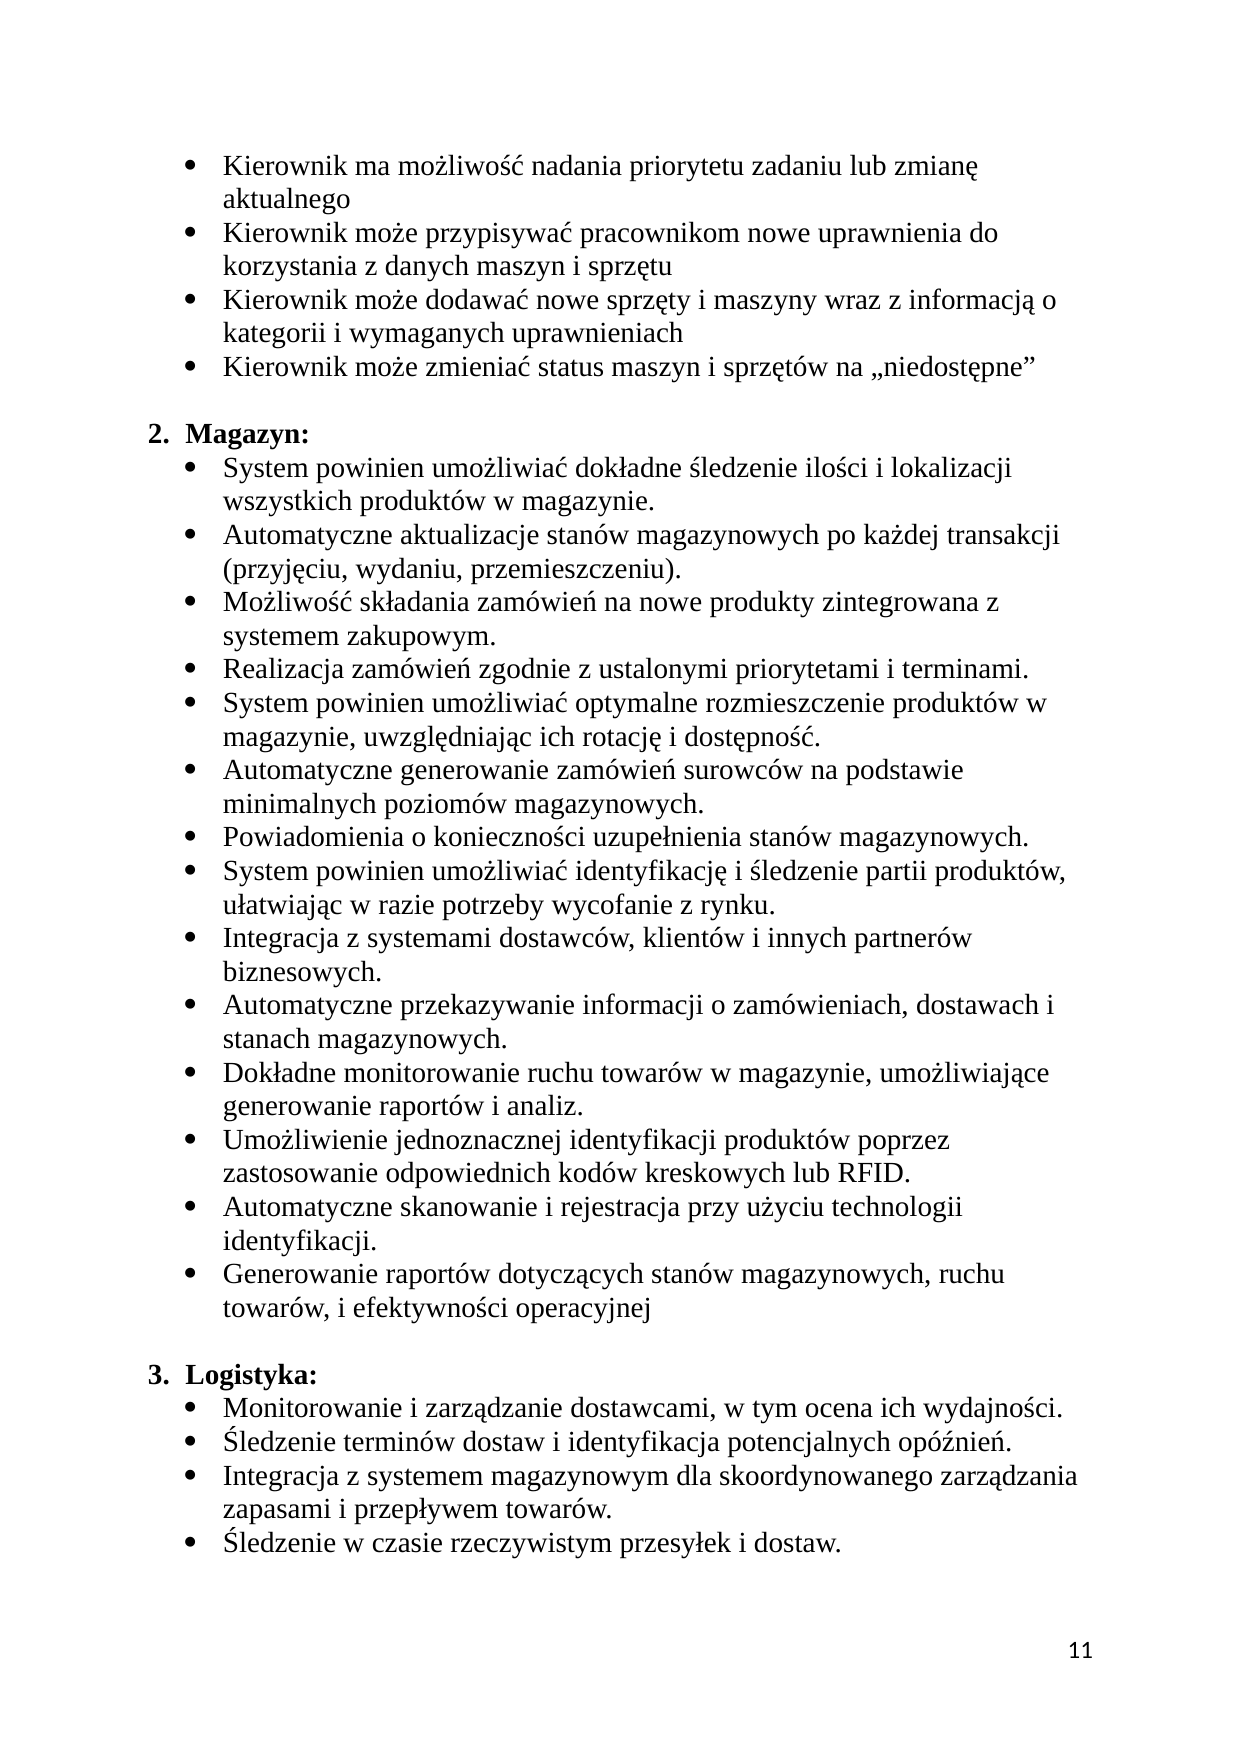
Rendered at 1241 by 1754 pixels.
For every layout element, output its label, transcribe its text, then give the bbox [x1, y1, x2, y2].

list Integracja z systemami dostawców, klientów i innych partnerów biznesowych. [185, 920, 1093, 987]
list Powiadomienia o konieczności uzupełnienia stanów magazynowych. [185, 819, 1093, 853]
list Dokładne monitorowanie ruchu towarów w magazynie, umożliwiające generowanie raportów i analiz. [185, 1055, 1093, 1122]
list Automatyczne przekazywanie informacji o zamówieniach, dostawach i stanach magazynowych. [185, 987, 1093, 1055]
list Śledzenie terminów dostaw i identyfikacja potencjalnych opóźnień. [185, 1424, 1093, 1458]
list Kierownik może przypisywać pracownikom nowe uprawnienia do korzystania z danych maszyn i sprzętu [185, 215, 1093, 282]
list Integracja z systemem magazynowym dla skoordynowanego zarządzania zapasami i przepływem towarów. [185, 1458, 1093, 1525]
list System powinien umożliwiać optymalne rozmieszczenie produktów w magazynie, uwzględniając ich rotację i dostępność. [185, 685, 1093, 752]
list Kierownik może zmieniać status maszyn i sprzętów na „niedostępne” [185, 349, 1093, 383]
list Umożliwienie jednoznacznej identyfikacji produktów poprzez zastosowanie odpowiednich kodów kreskowych lub RFID. [185, 1122, 1093, 1189]
list Logistyka: [148, 1357, 1093, 1391]
list Realizacja zamówień zgodnie z ustalonymi priorytetami i terminami. [185, 651, 1093, 685]
list Automatyczne aktualizacje stanów magazynowych po każdej transakcji (przyjęciu, wydaniu, przemieszczeniu). [185, 517, 1093, 584]
list Kierownik ma możliwość nadania priorytetu zadaniu lub zmianę aktualnego [185, 148, 1093, 215]
list Automatyczne generowanie zamówień surowców na podstawie minimalnych poziomów magazynowych. [185, 752, 1093, 819]
list System powinien umożliwiać identyfikację i śledzenie partii produktów, ułatwiając w razie potrzeby wycofanie z rynku. [185, 853, 1093, 920]
list Monitorowanie i zarządzanie dostawcami, w tym ocena ich wydajności. [185, 1391, 1093, 1424]
list Generowanie raportów dotyczących stanów magazynowych, ruchu towarów, i efektywności operacyjnej [185, 1256, 1093, 1323]
list Możliwość składania zamówień na nowe produkty zintegrowana z systemem zakupowym. [185, 584, 1093, 651]
list Magazyn: [148, 416, 1093, 450]
list Śledzenie w czasie rzeczywistym przesyłek i dostaw. [185, 1525, 1093, 1559]
list System powinien umożliwiać dokładne śledzenie ilości i lokalizacji wszystkich produktów w magazynie. [185, 450, 1093, 517]
list Kierownik może dodawać nowe sprzęty i maszyny wraz z informacją o kategorii i wymaganych uprawnieniach [185, 282, 1093, 349]
list Automatyczne skanowanie i rejestracja przy użyciu technologii identyfikacji. [185, 1189, 1093, 1256]
